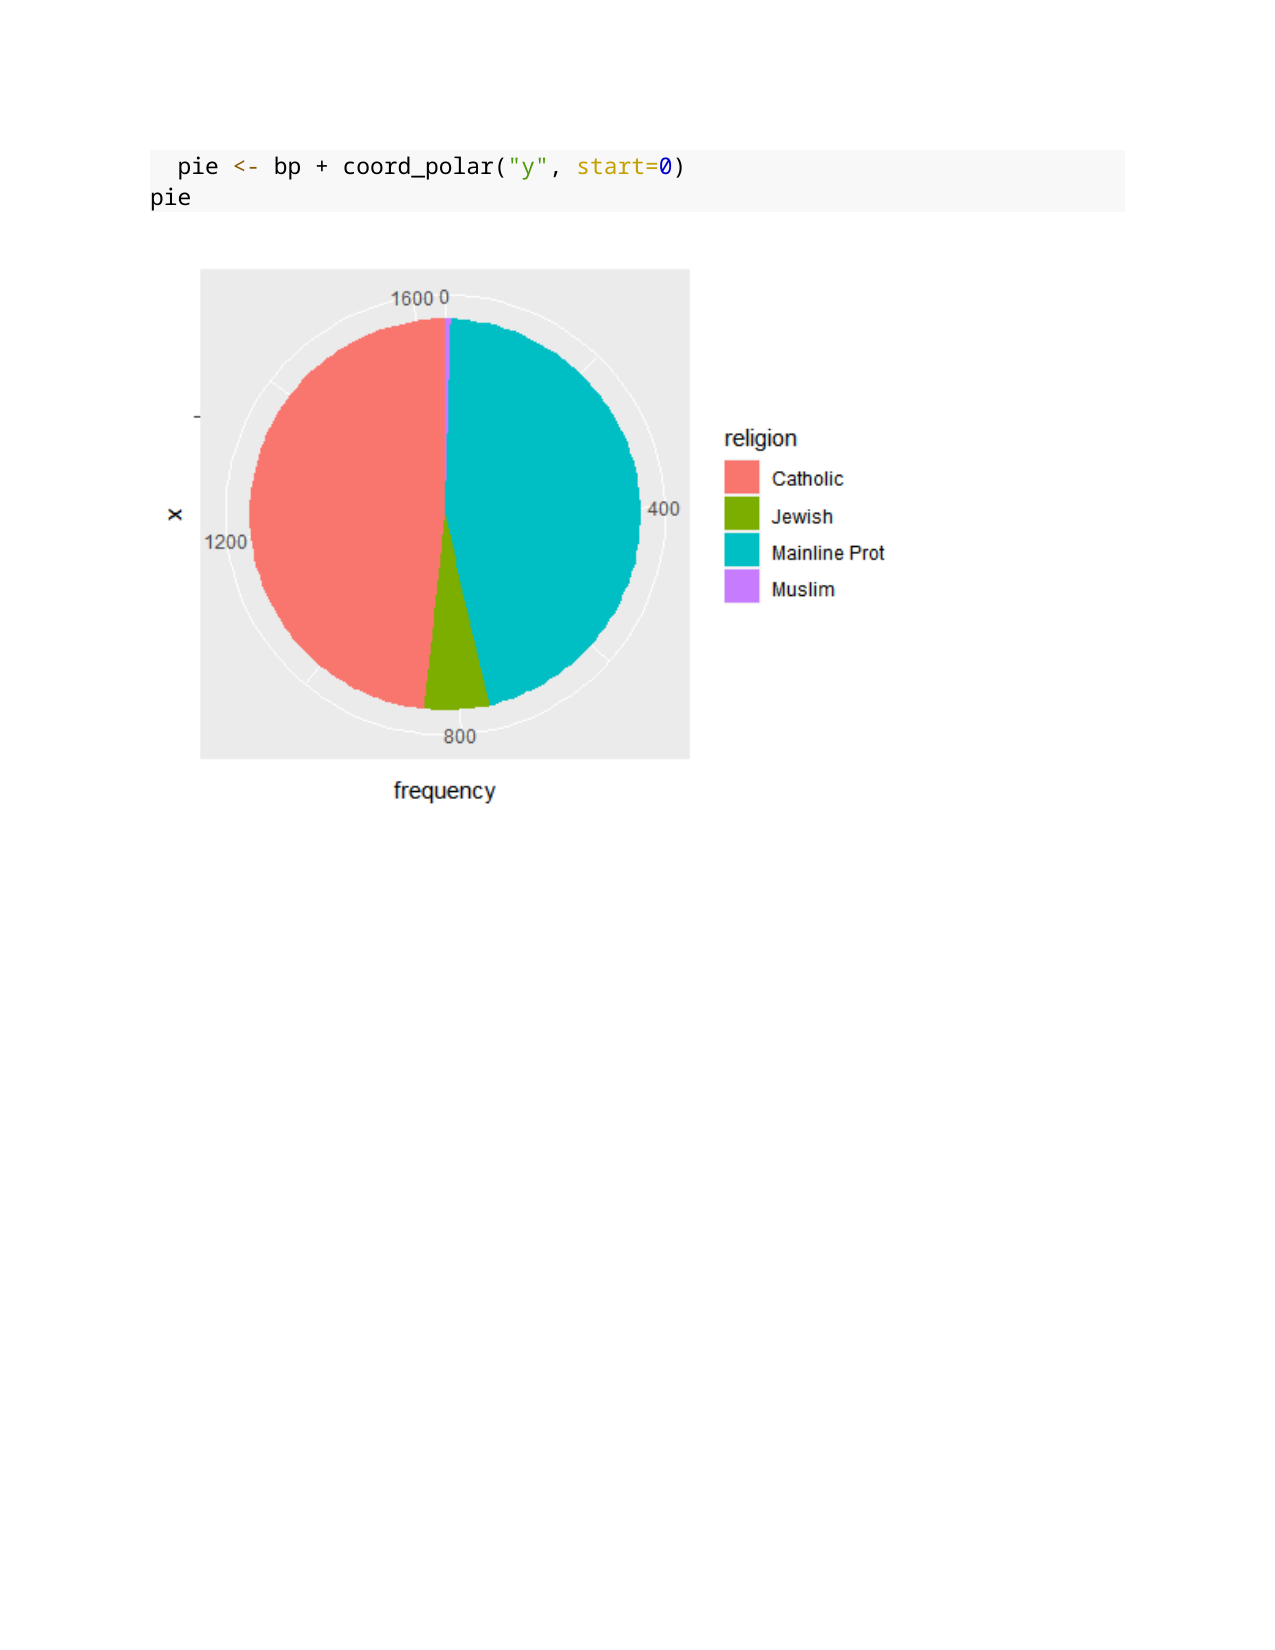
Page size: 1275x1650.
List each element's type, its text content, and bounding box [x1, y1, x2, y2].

picture [150, 233, 908, 840]
